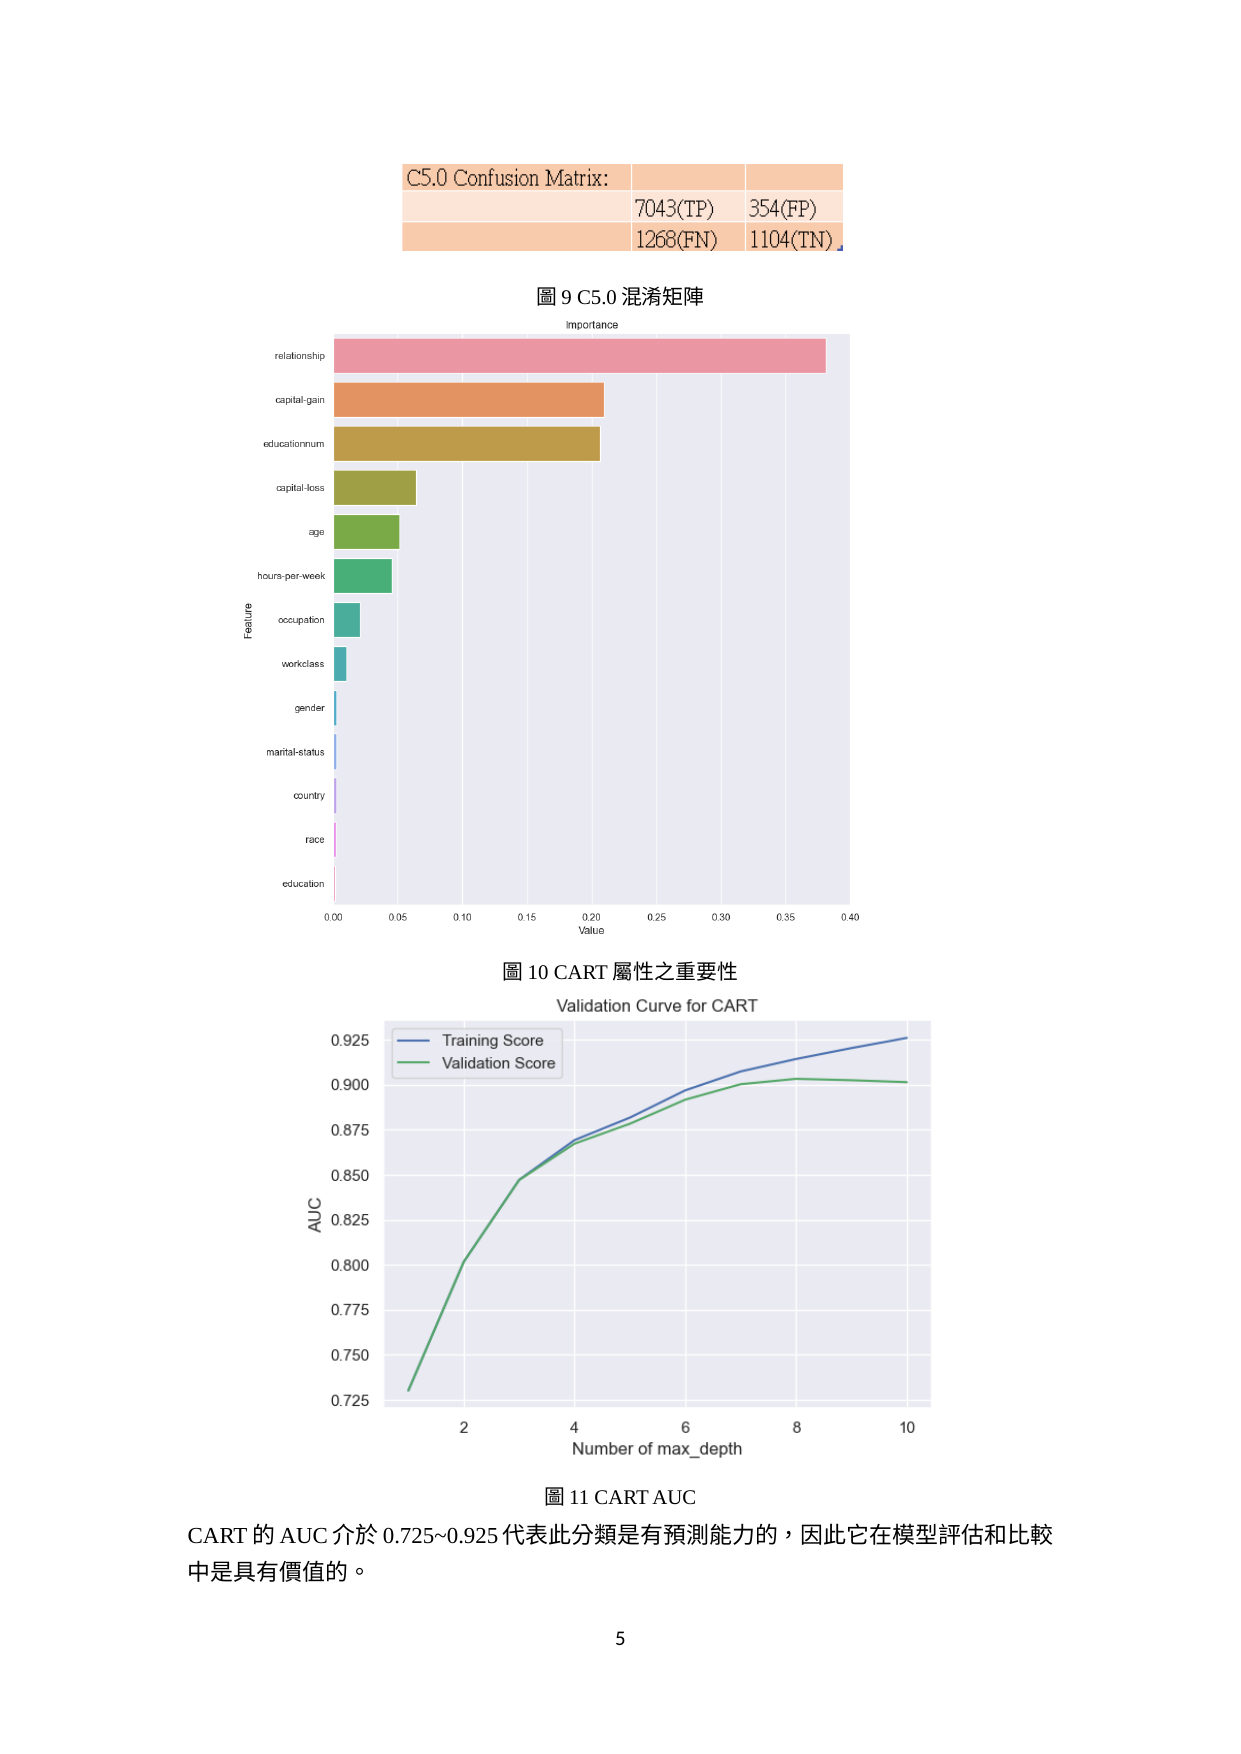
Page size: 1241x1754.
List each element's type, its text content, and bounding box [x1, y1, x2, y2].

text 圖10 CART 屬性之重要性 [187, 952, 1053, 989]
picture [237, 314, 865, 942]
text CART的AUC介於0.725~0.925代表此分類是有預測能力的，因此它在模型評估和比較中是具有價值的。 [187, 1514, 1053, 1589]
text 圖9 C5.0混淆矩陣 [187, 277, 1053, 314]
picture [299, 989, 941, 1468]
text 圖11 CART AUC [187, 1477, 1053, 1514]
